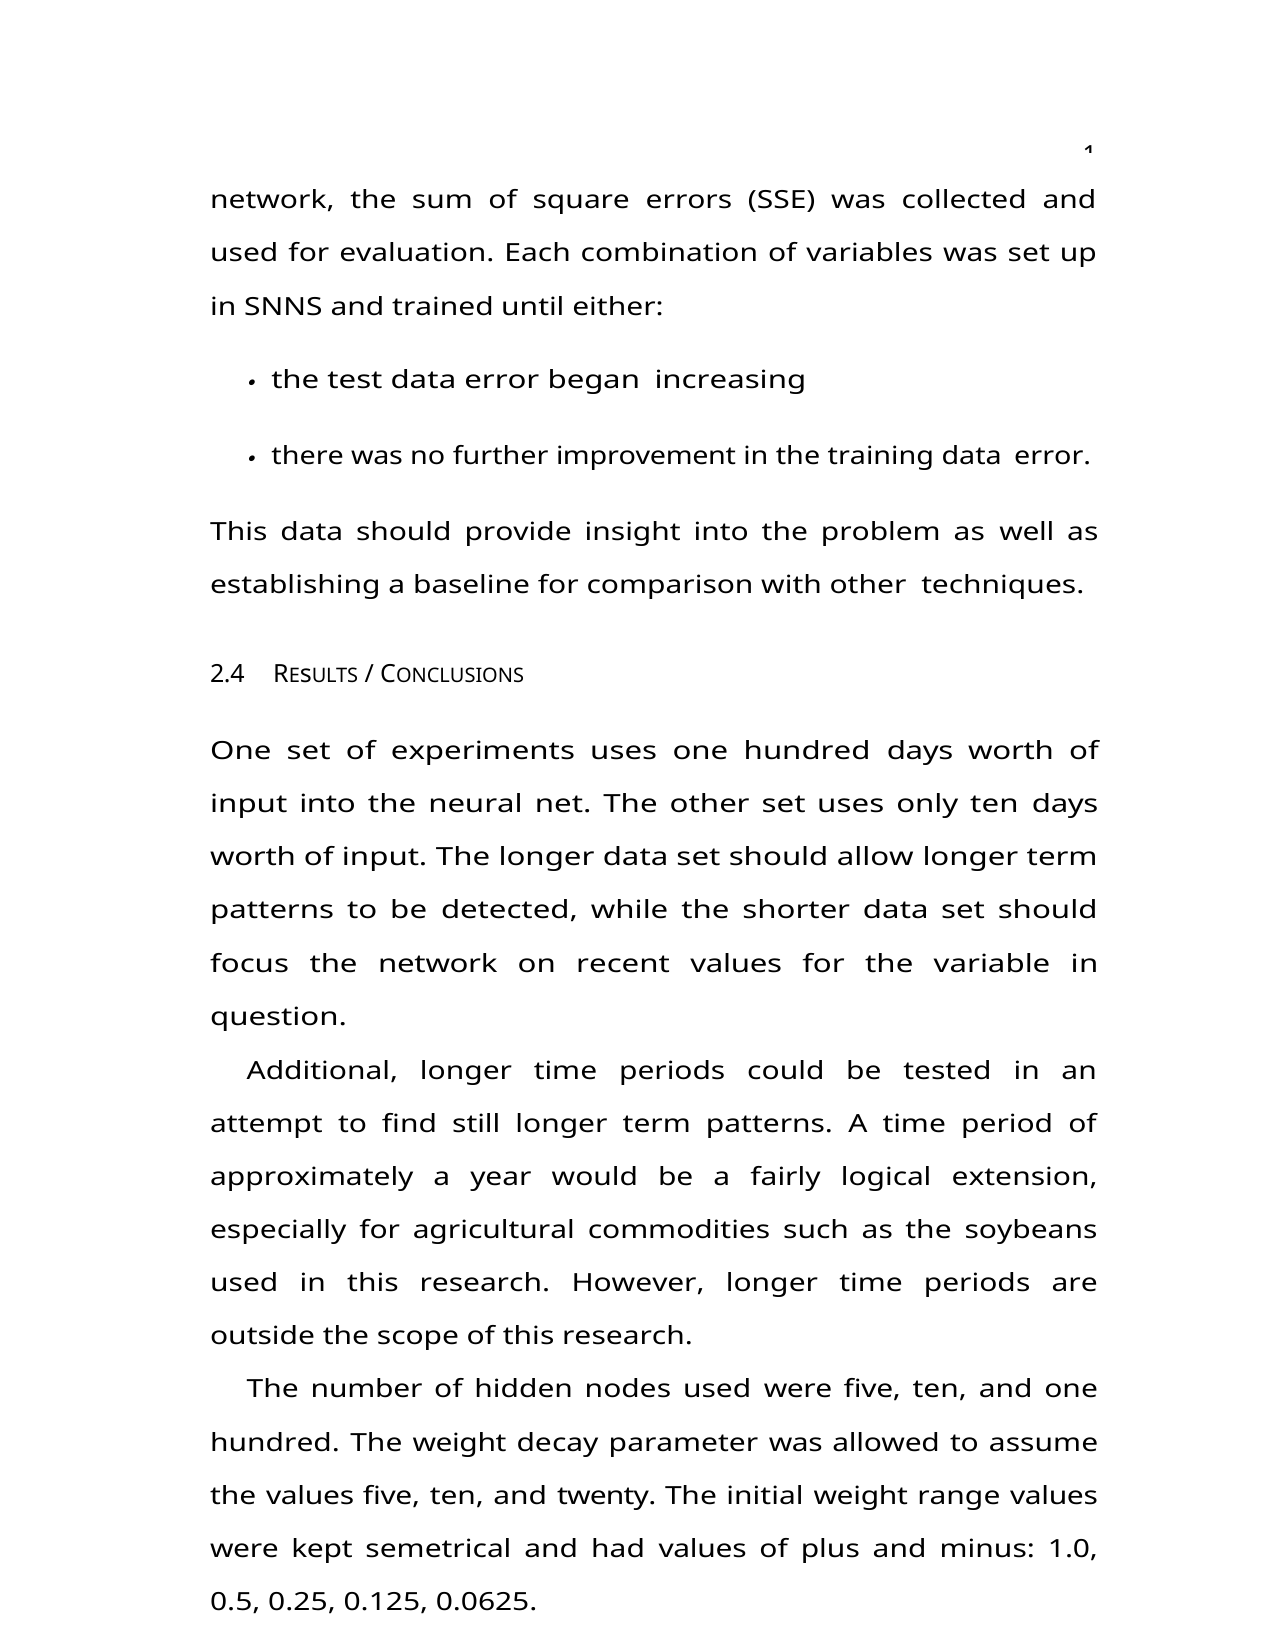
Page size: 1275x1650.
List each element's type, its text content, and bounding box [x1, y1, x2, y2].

text One set of experiments uses one hundred days worth of input into the neural net. The other set uses only ten days worth of input. The longer data set should allow longer term patterns to be detected, while the shorter data set should focus the network on recent values for the variable in question. [210, 733, 1098, 1032]
text This data should provide insight into the problem as well as establishing a baseline for comparison with other techniques. [210, 513, 1098, 600]
list Results / Conclusions [210, 656, 1110, 689]
text Additional, longer time periods could be tested in an attempt to ﬁnd still longer term patterns. A time period of approximately a year would be a fairly logical extension, especially for agricultural commodities such as the soybeans used in this research. However, longer time periods are outside the scope of this research. [210, 1052, 1098, 1352]
text The number of hidden nodes used were ﬁve, ten, and one hundred. The weight decay parameter was allowed to assume the values ﬁve, ten, and twenty. The initial weight range values were kept semetrical and had values of plus and minus: 1.0, 0.5, 0.25, 0.125, 0.0625. [210, 1371, 1098, 1618]
list the test data error began increasing [246, 362, 1110, 396]
list there was no further improvement in the training data error. [246, 437, 1110, 472]
text network, the sum of square errors (SSE) was collected and used for evaluation. Each combination of variables was set up in SNNS and trained until either: [210, 182, 1098, 322]
